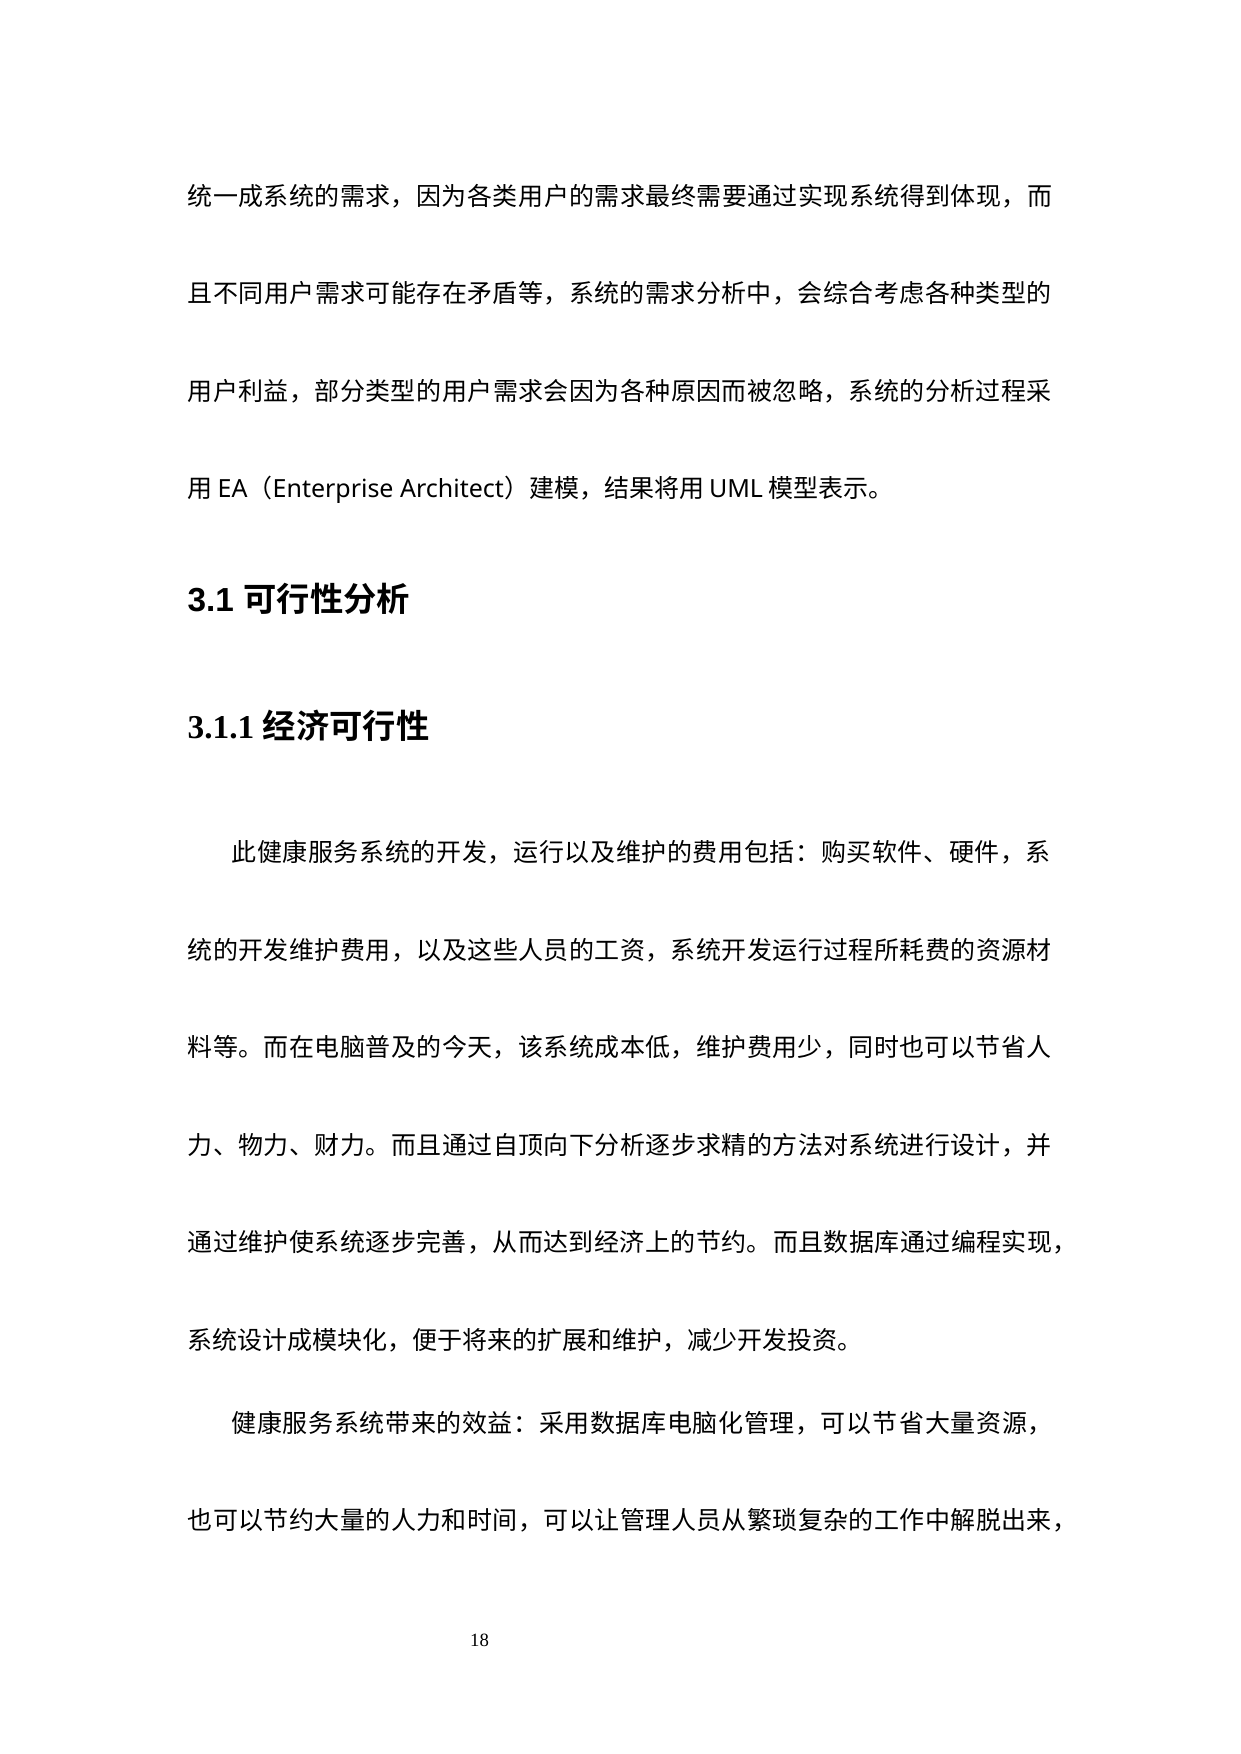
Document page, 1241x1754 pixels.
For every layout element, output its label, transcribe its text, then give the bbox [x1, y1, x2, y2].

subtitle 3.1 可行性分析 [187, 565, 1053, 630]
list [187, 1389, 1053, 1551]
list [187, 162, 1053, 519]
subtitle 3.1.1 经济可行性 [187, 691, 1053, 756]
list 此健康服务系统的开发，运行以及维护的费用包括：购买软件、硬件，系统的开发维护费用，以及这些人员的工资，系统开发运行过程所耗费的资源材料等。而在电脑普及的今天，该系统成本低，维护费用少，同时也可以节省人力、物力、财力。而且通过自顶向下分析逐步求精的方法对系统进行设计，并通过维护使系统逐步完善，从而达到经济上的节约。而且数据库通过编程实现，系统设计成模块化，便于将来的扩展和维护，减少开发投资。 [187, 818, 1053, 1371]
